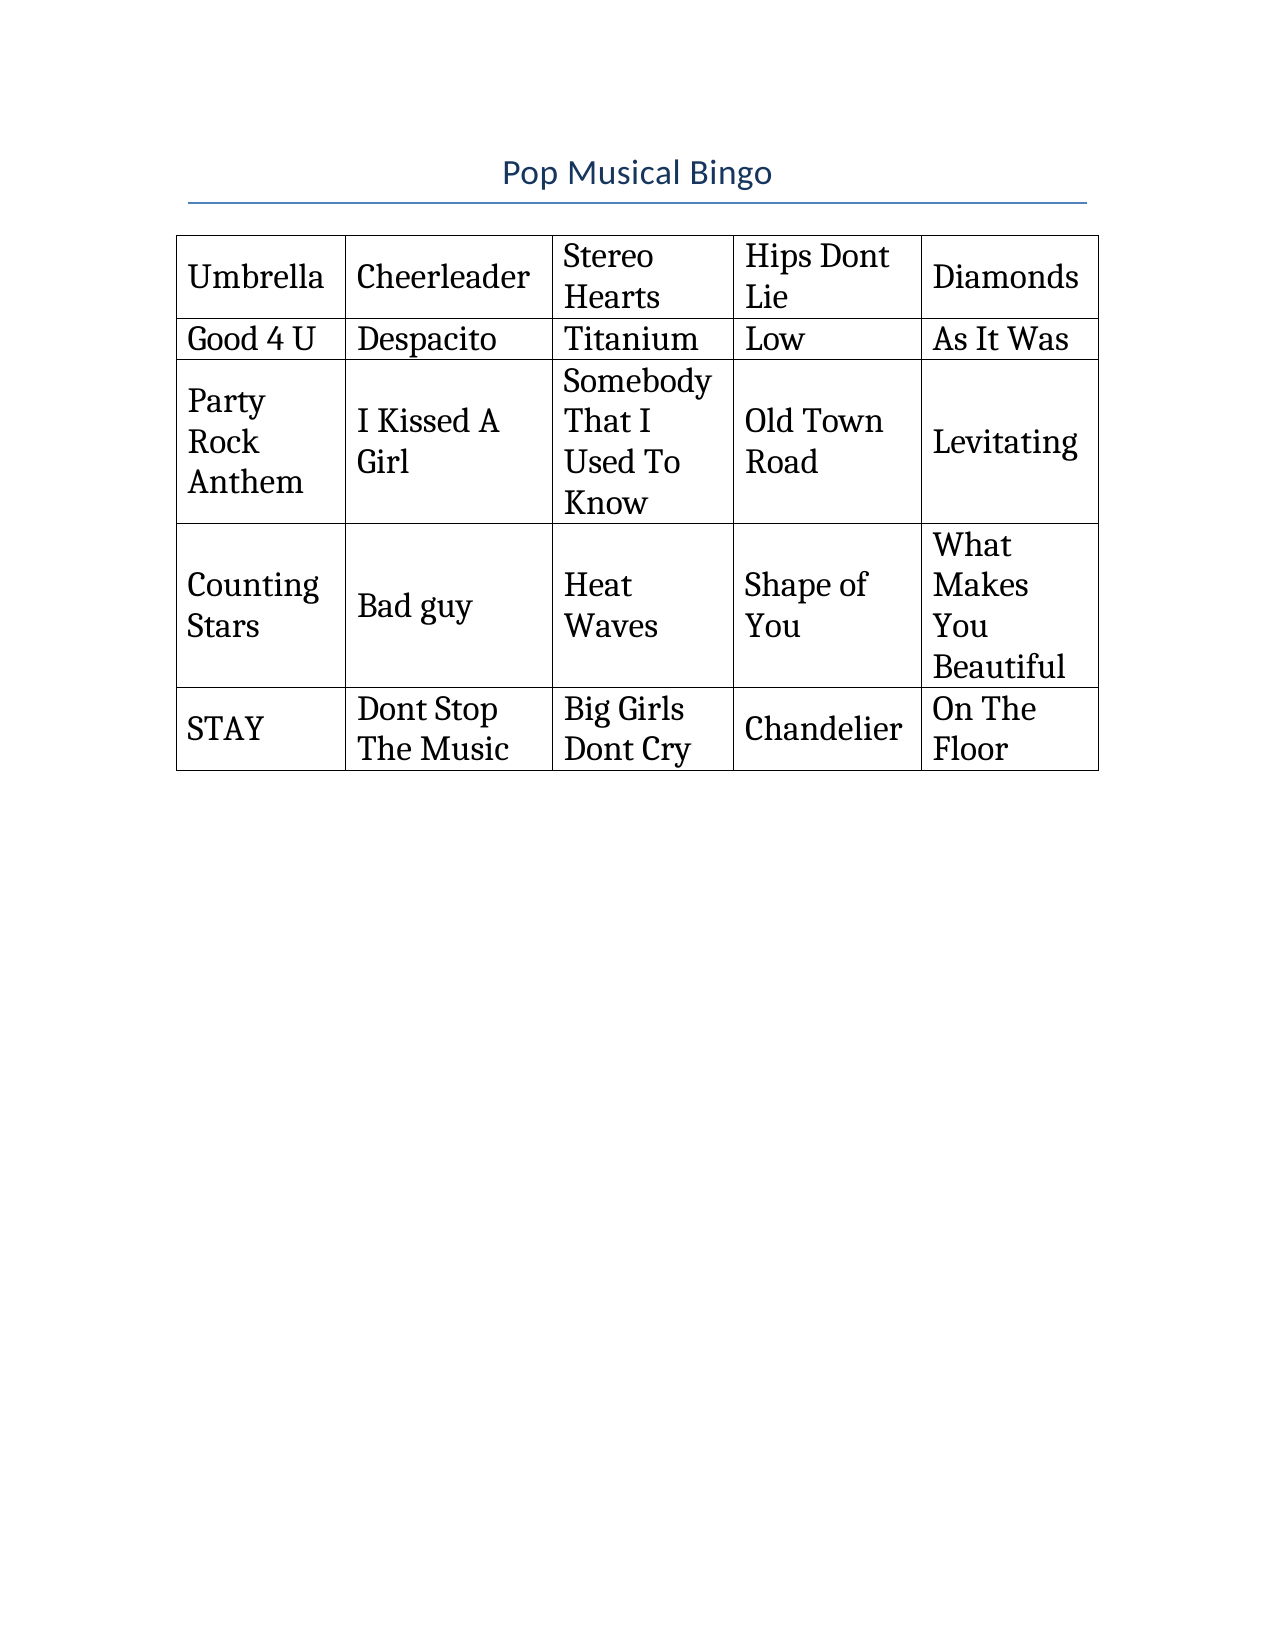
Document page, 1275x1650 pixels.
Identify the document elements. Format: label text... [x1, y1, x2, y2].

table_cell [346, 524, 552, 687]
title Pop Musical Bingo [187, 150, 1087, 204]
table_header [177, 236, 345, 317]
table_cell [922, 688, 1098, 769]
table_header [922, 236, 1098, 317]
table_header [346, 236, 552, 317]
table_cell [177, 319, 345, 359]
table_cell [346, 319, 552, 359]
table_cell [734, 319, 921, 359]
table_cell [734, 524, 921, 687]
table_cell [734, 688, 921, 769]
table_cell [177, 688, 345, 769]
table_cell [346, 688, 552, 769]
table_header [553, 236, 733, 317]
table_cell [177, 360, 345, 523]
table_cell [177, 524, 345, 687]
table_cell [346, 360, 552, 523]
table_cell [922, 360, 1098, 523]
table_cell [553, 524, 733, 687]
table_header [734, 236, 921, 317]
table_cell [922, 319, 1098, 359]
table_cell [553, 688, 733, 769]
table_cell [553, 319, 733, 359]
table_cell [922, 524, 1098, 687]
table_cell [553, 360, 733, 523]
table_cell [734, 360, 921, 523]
